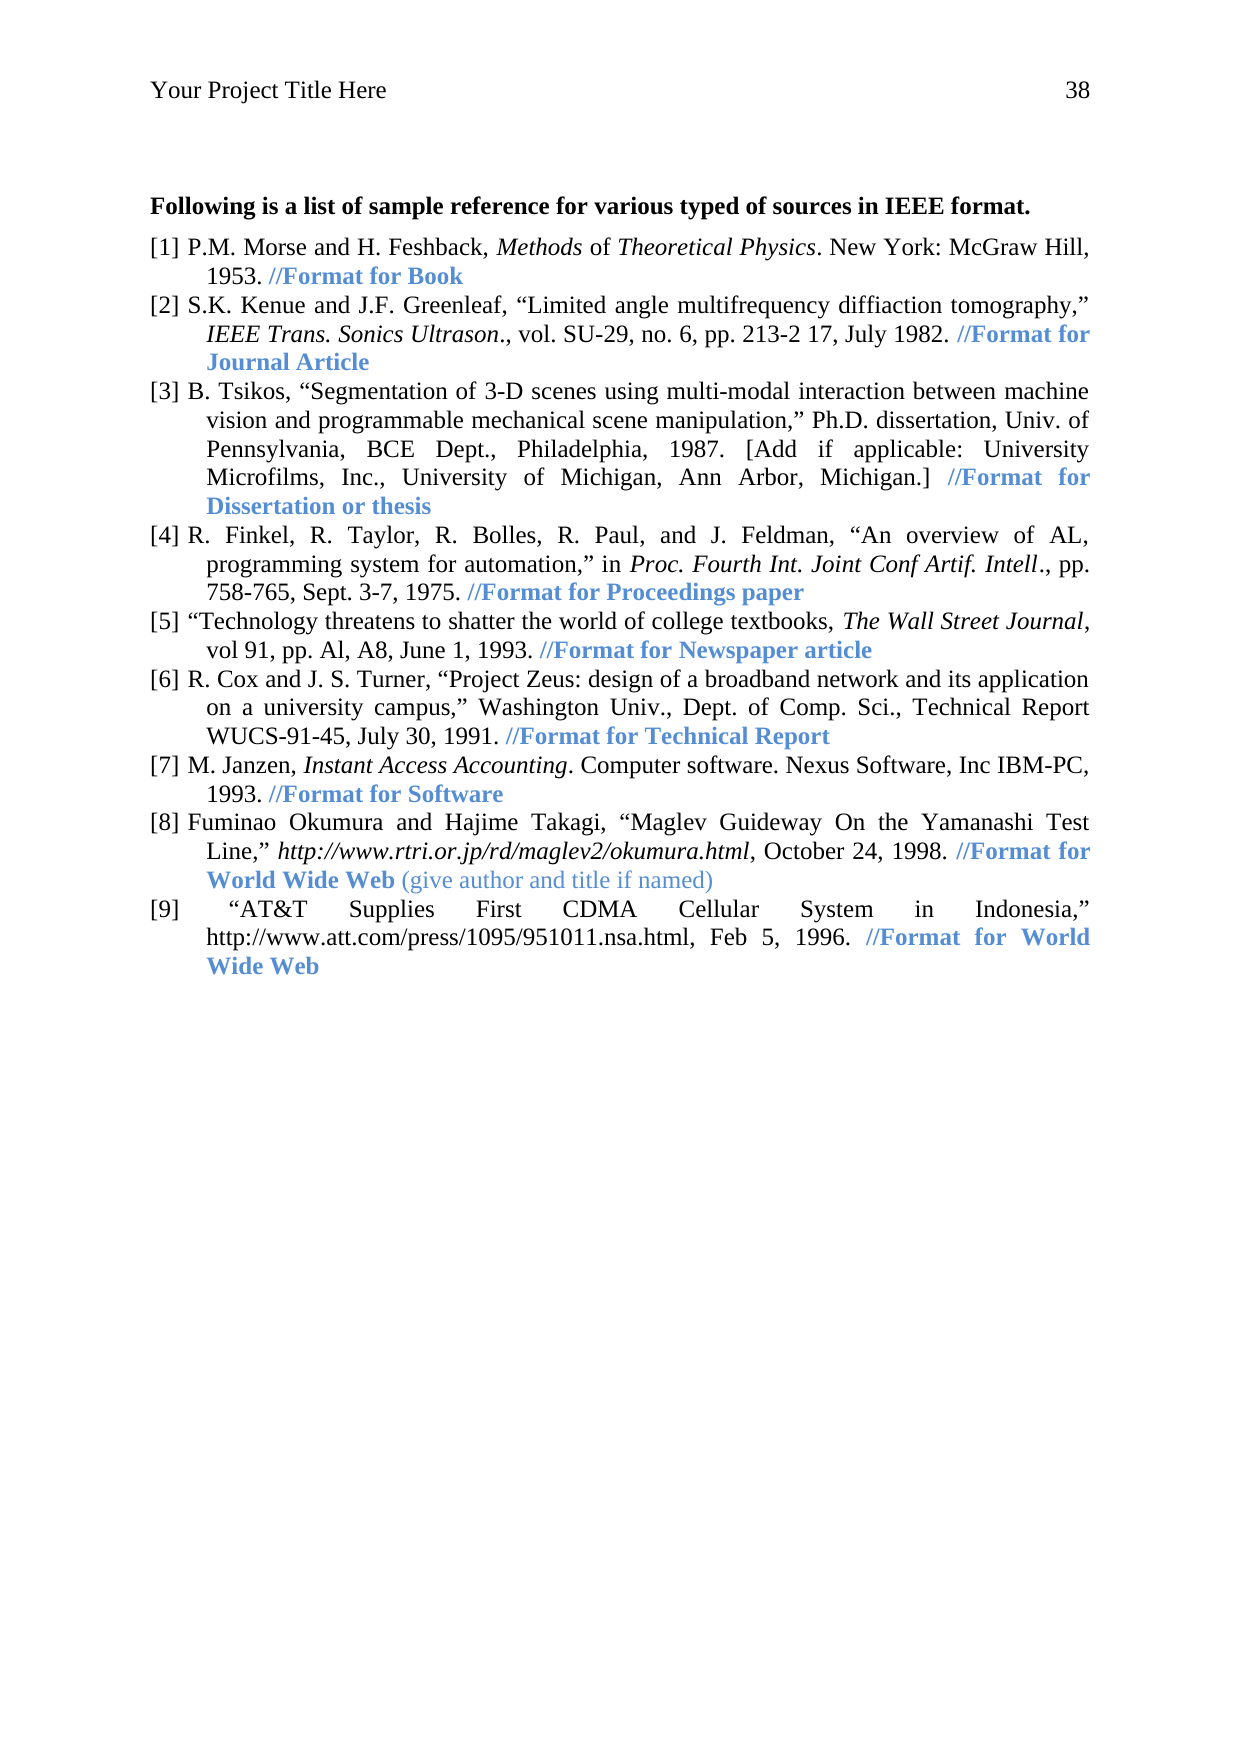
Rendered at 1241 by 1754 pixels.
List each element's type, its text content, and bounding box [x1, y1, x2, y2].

text Fuminao Okumura and Hajime Takagi, “Maglev Guideway On the Yamanashi Test Line,” http://www.rtri.or.jp/rd/maglev2/okumura.html, October 24, 1998. //Format for World Wide Web (give author and title if named) [150, 807, 1090, 894]
text “Technology threatens to shatter the world of college textbooks, The Wall Street Journal, vol 91, pp. Al, A8, June 1, 1993. //Format for Newspaper article [150, 606, 1090, 664]
text S.K. Kenue and J.F. Greenleaf, “Limited angle multifrequency diffiaction tomography,” IEEE Trans. Sonics Ultrason., vol. SU-29, no. 6, pp. 213-2 17, July 1982. //Format for Journal Article [150, 290, 1090, 376]
text M. Janzen, Instant Access Accounting. Computer software. Nexus Software, Inc IBM-PC, 1993. //Format for Software [150, 750, 1090, 807]
text Following is a list of sample reference for various typed of sources in IEEE format. [150, 191, 1090, 220]
text P.M. Morse and H. Feshback, Methods of Theoretical Physics. New York: McGraw Hill, 1953. //Format for Book [150, 232, 1090, 290]
text B. Tsikos, “Segmentation of 3-D scenes using multi-modal interaction between machine vision and programmable mechanical scene manipulation,” Ph.D. dissertation, Univ. of Pennsylvania, BCE Dept., Philadelphia, 1987. [Add if applicable: University Microfilms, Inc., University of Michigan, Ann Arbor, Michigan.] //Format for Dissertation or thesis [150, 376, 1090, 520]
text R. Cox and J. S. Turner, “Project Zeus: design of a broadband network and its application on a university campus,” Washington Univ., Dept. of Comp. Sci., Technical Report WUCS-91-45, July 30, 1991. //Format for Technical Report [150, 664, 1090, 750]
text R. Finkel, R. Taylor, R. Bolles, R. Paul, and J. Feldman, “An overview of AL, programming system for automation,” in Proc. Fourth Int. Joint Conf Artif. Intell., pp. 758-765, Sept. 3-7, 1975. //Format for Proceedings paper [150, 520, 1090, 606]
text “AT&T Supplies First CDMA Cellular System in Indonesia,” http://www.att.com/press/1095/951011.nsa.html, Feb 5, 1996. //Format for World Wide Web [150, 894, 1090, 980]
